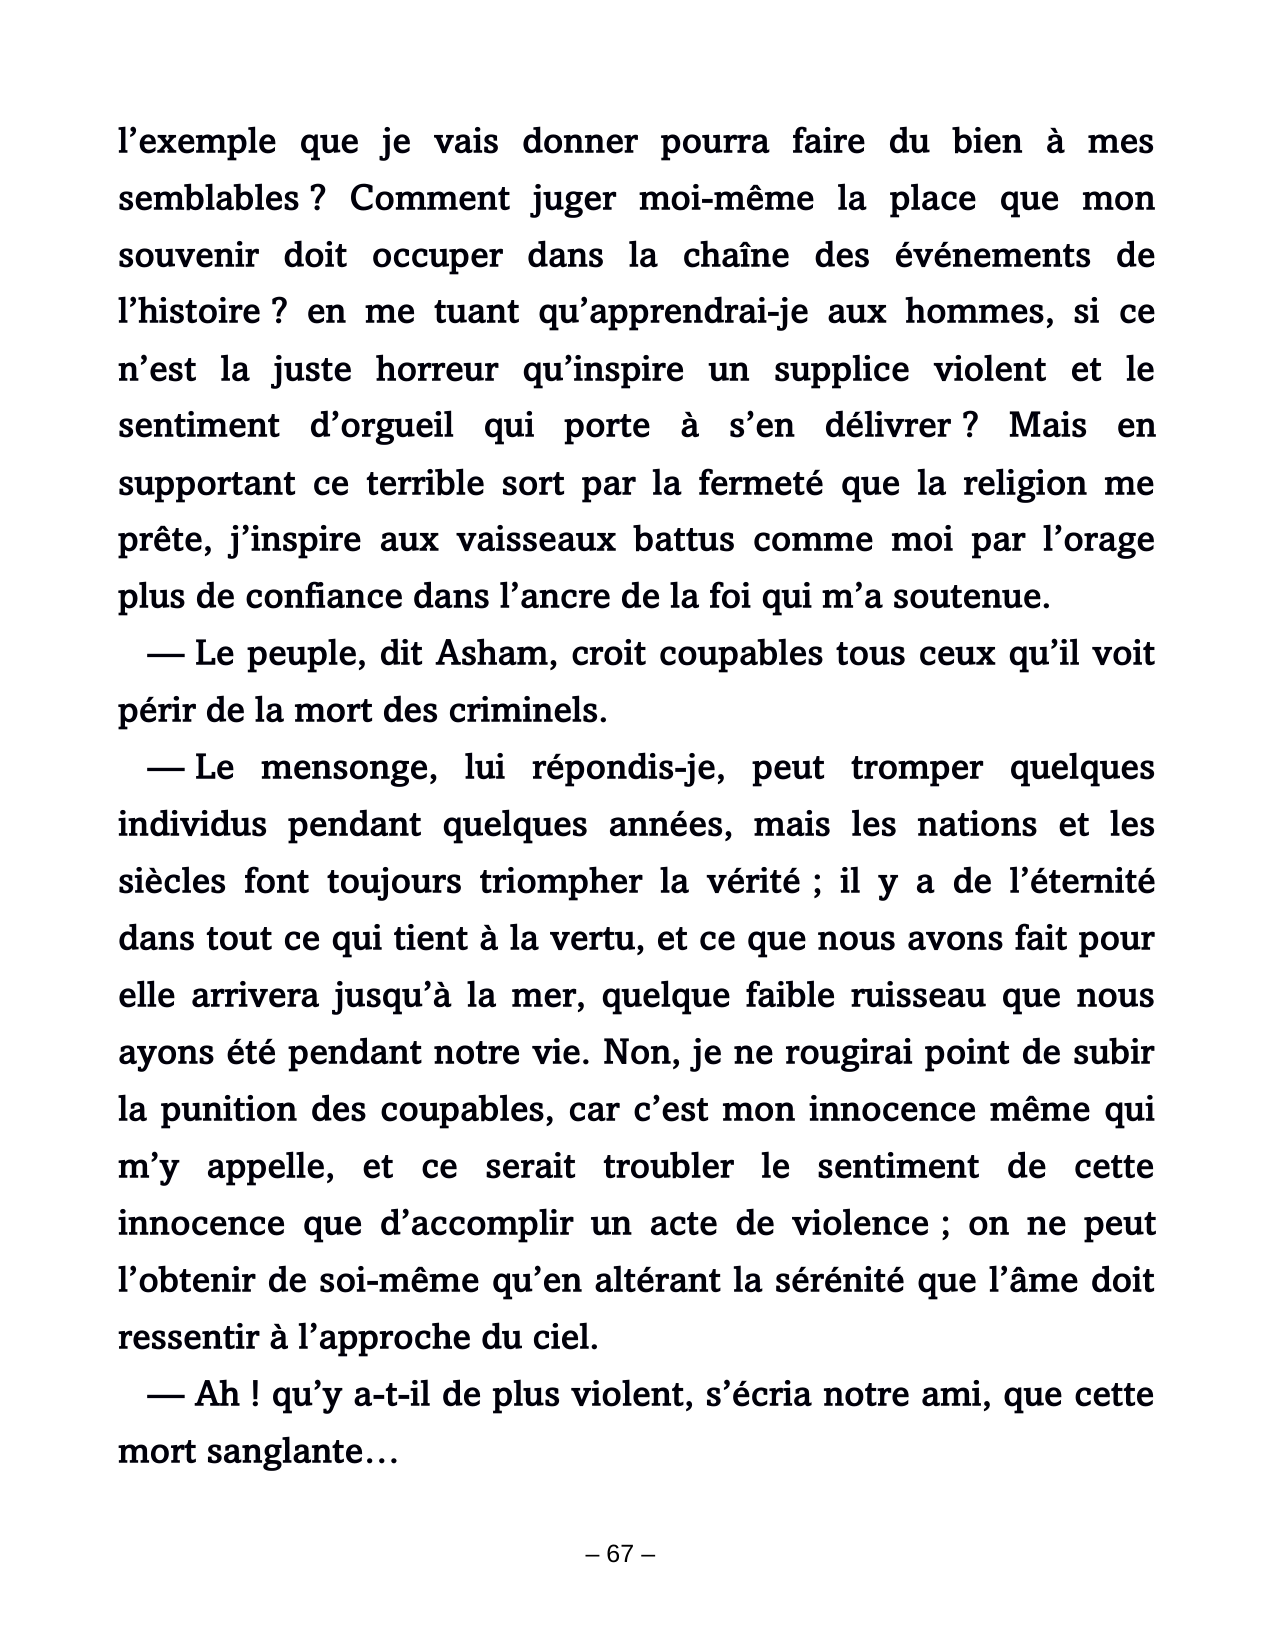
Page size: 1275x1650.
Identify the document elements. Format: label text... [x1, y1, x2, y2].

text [118, 118, 1157, 618]
text — Ah ! qu’y a-t-il de plus violent, s’écria notre ami, que cette mort sanglante… [118, 1372, 1157, 1472]
text — Le peuple, dit Asham, croit coupables tous ceux qu’il voit périr de la mort des criminels. [118, 631, 1157, 732]
text — Le mensonge, lui répondis-je, peut tromper quelques individus pendant quelques années, mais les nations et les siècles font toujours triompher la vérité ; il y a de l’éternité dans tout ce qui tient à la vertu, et ce que nous avons fait pour elle arrivera jusqu’à la mer, quelque faible ruisseau que nous ayons été pendant notre vie. Non, je ne rougirai point de subir la punition des coupables, car c’est mon innocence même qui m’y appelle, et ce serait troubler le sentiment de cette innocence que d’accomplir un acte de violence ; on ne peut l’obtenir de soi-même qu’en altérant la sérénité que l’âme doit ressentir à l’approche du ciel. [118, 745, 1157, 1358]
